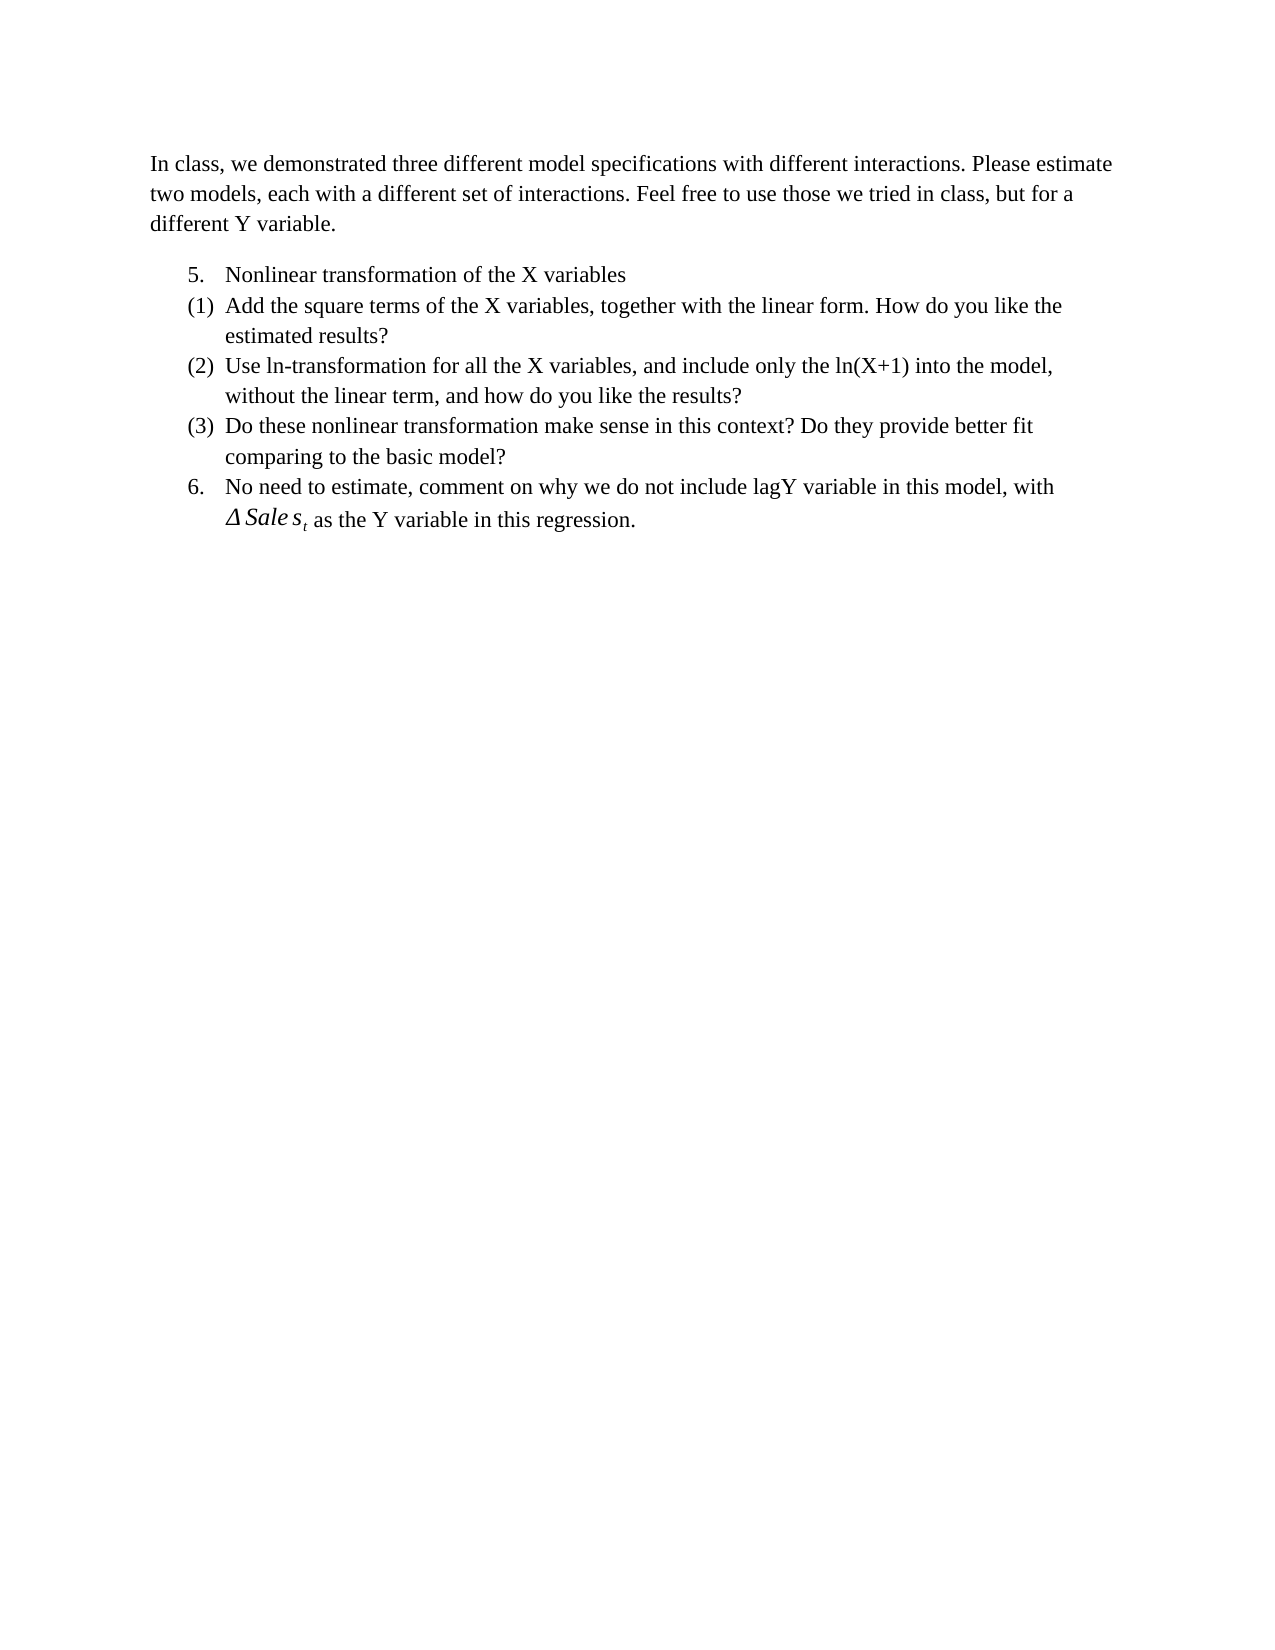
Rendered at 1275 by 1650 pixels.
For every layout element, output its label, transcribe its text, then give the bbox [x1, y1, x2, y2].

list Add the square terms of the X variables, together with the linear form. How do you like the estimated results? [187, 292, 1125, 348]
list Use ln-transformation for all the X variables, and include only the ln(X+1) into the model, without the linear term, and how do you like the results? [187, 352, 1125, 409]
text In class, we demonstrated three different model specifications with different interactions. Please estimate two models, each with a different set of interactions. Feel free to use those we tried in class, but for a different Y variable. [150, 150, 1125, 237]
list Nonlinear transformation of the X variables [187, 261, 1125, 288]
list No need to estimate, comment on why we do not include lagY variable in this model, with as the Y variable in this regression. [187, 473, 1125, 535]
list Do these nonlinear transformation make sense in this context? Do they provide better fit comparing to the basic model? [187, 412, 1125, 469]
